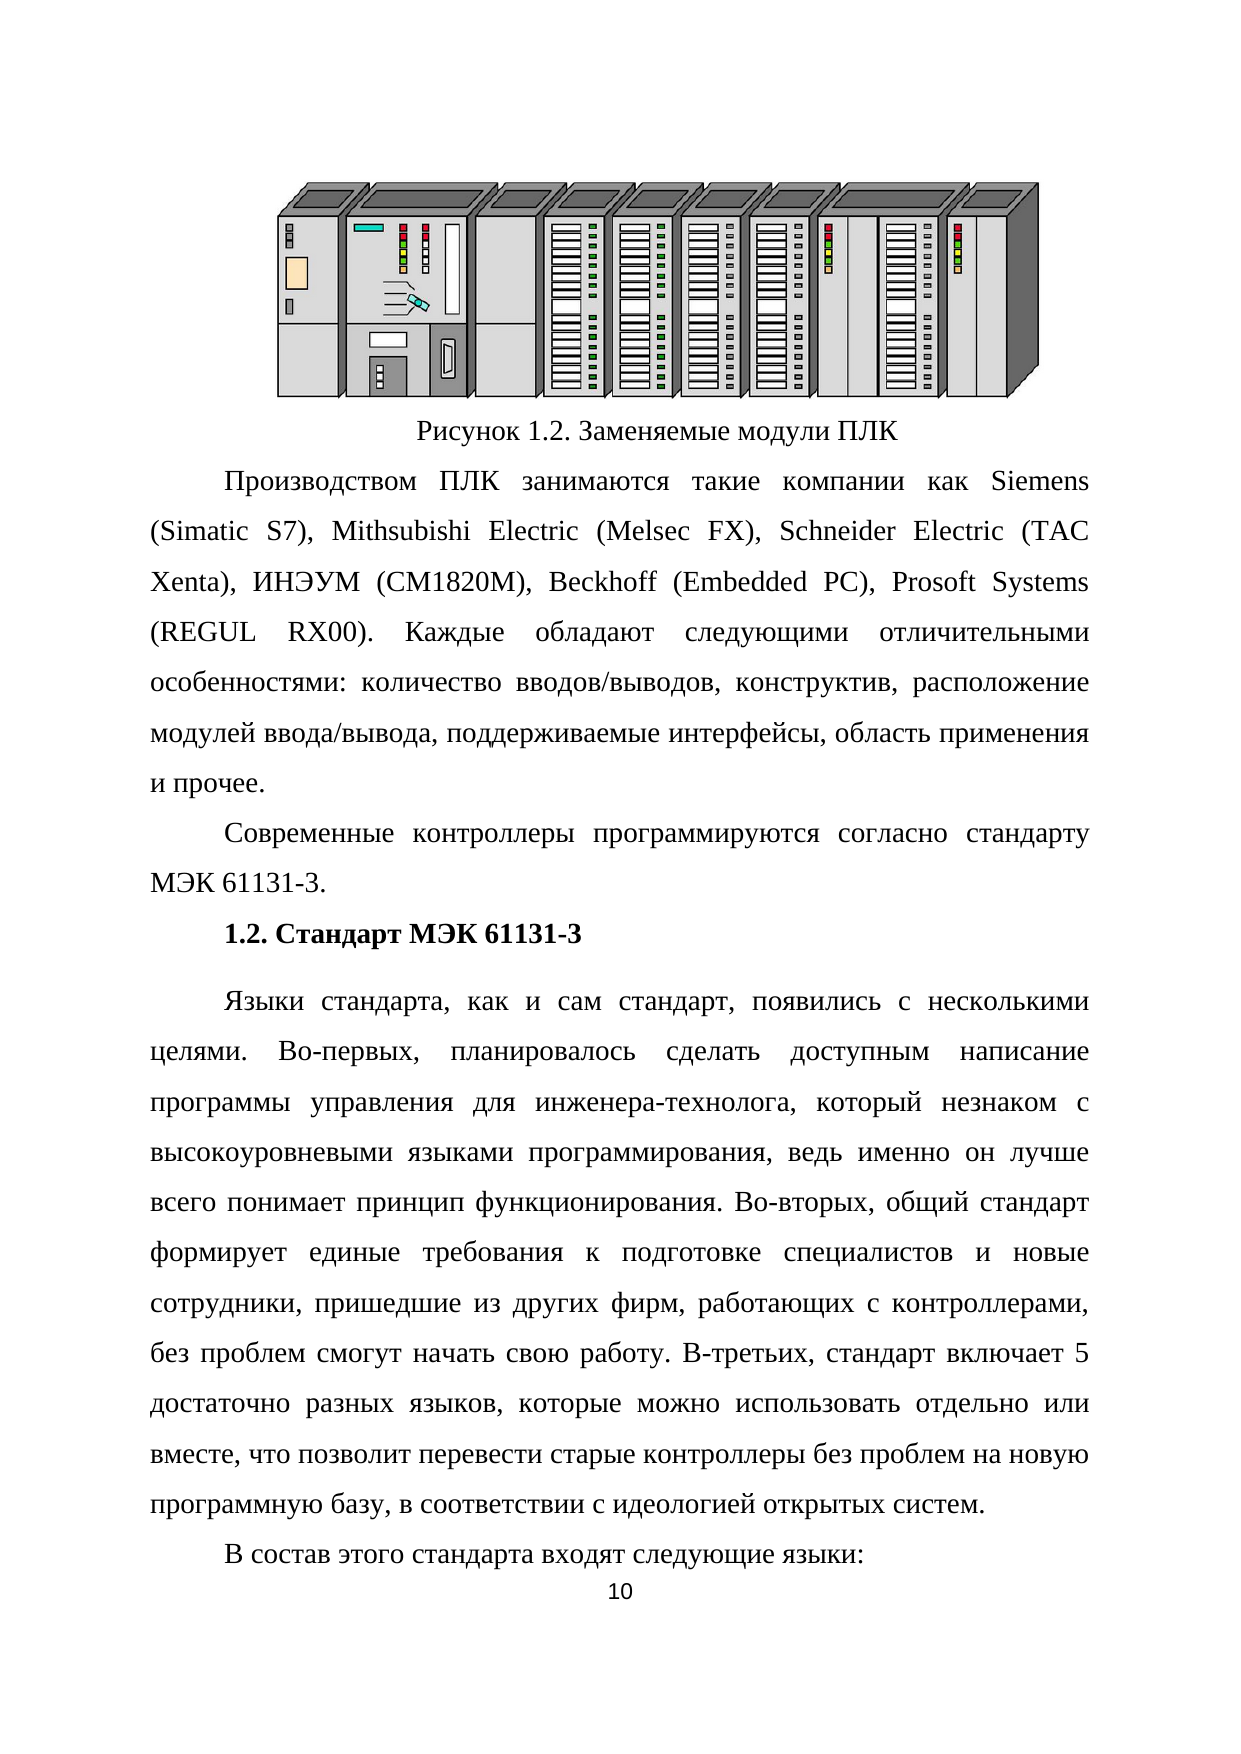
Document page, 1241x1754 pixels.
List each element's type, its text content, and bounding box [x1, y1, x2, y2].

picture [268, 150, 1046, 400]
text Производством ПЛК занимаются такие компании как Siemens (Simatic S7), Mithsubishi Electric (Melsec FX), Schneider Electric (TAC Xenta), ИНЭУМ (СМ1820М), Beckhoff (Embedded PC), Prosoft Systems (REGUL RX00). Каждые обладают следующими отличительными особенностями: количество вводов/выводов, конструктив, расположение модулей ввода/вывода, поддерживаемые интерфейсы, область применения и прочее. [150, 463, 1090, 798]
text Современные контроллеры программируются согласно стандарту МЭК 61131-3. [150, 815, 1090, 899]
subtitle 1.2. Стандарт МЭК 61131-3 [150, 916, 1090, 949]
text Рисунок 1.2. Заменяемые модули ПЛК [150, 413, 1090, 446]
text В состав этого стандарта входят следующие языки: [150, 1536, 1090, 1570]
text Языки стандарта, как и сам стандарт, появились с несколькими целями. Во-первых, планировалось сделать доступным написание программы управления для инженера-технолога, который незнаком с высокоуровневыми языками программирования, ведь именно он лучше всего понимает принцип функционирования. Во-вторых, общий стандарт формирует единые требования к подготовке специалистов и новые сотрудники, пришедшие из других фирм, работающих с контроллерами, без проблем смогут начать свою работу. В-третьих, стандарт включает 5 достаточно разных языков, которые можно использовать отдельно или вместе, что позволит перевести старые контроллеры без проблем на новую программную базу, в соответствии с идеологией открытых систем. [150, 983, 1090, 1520]
